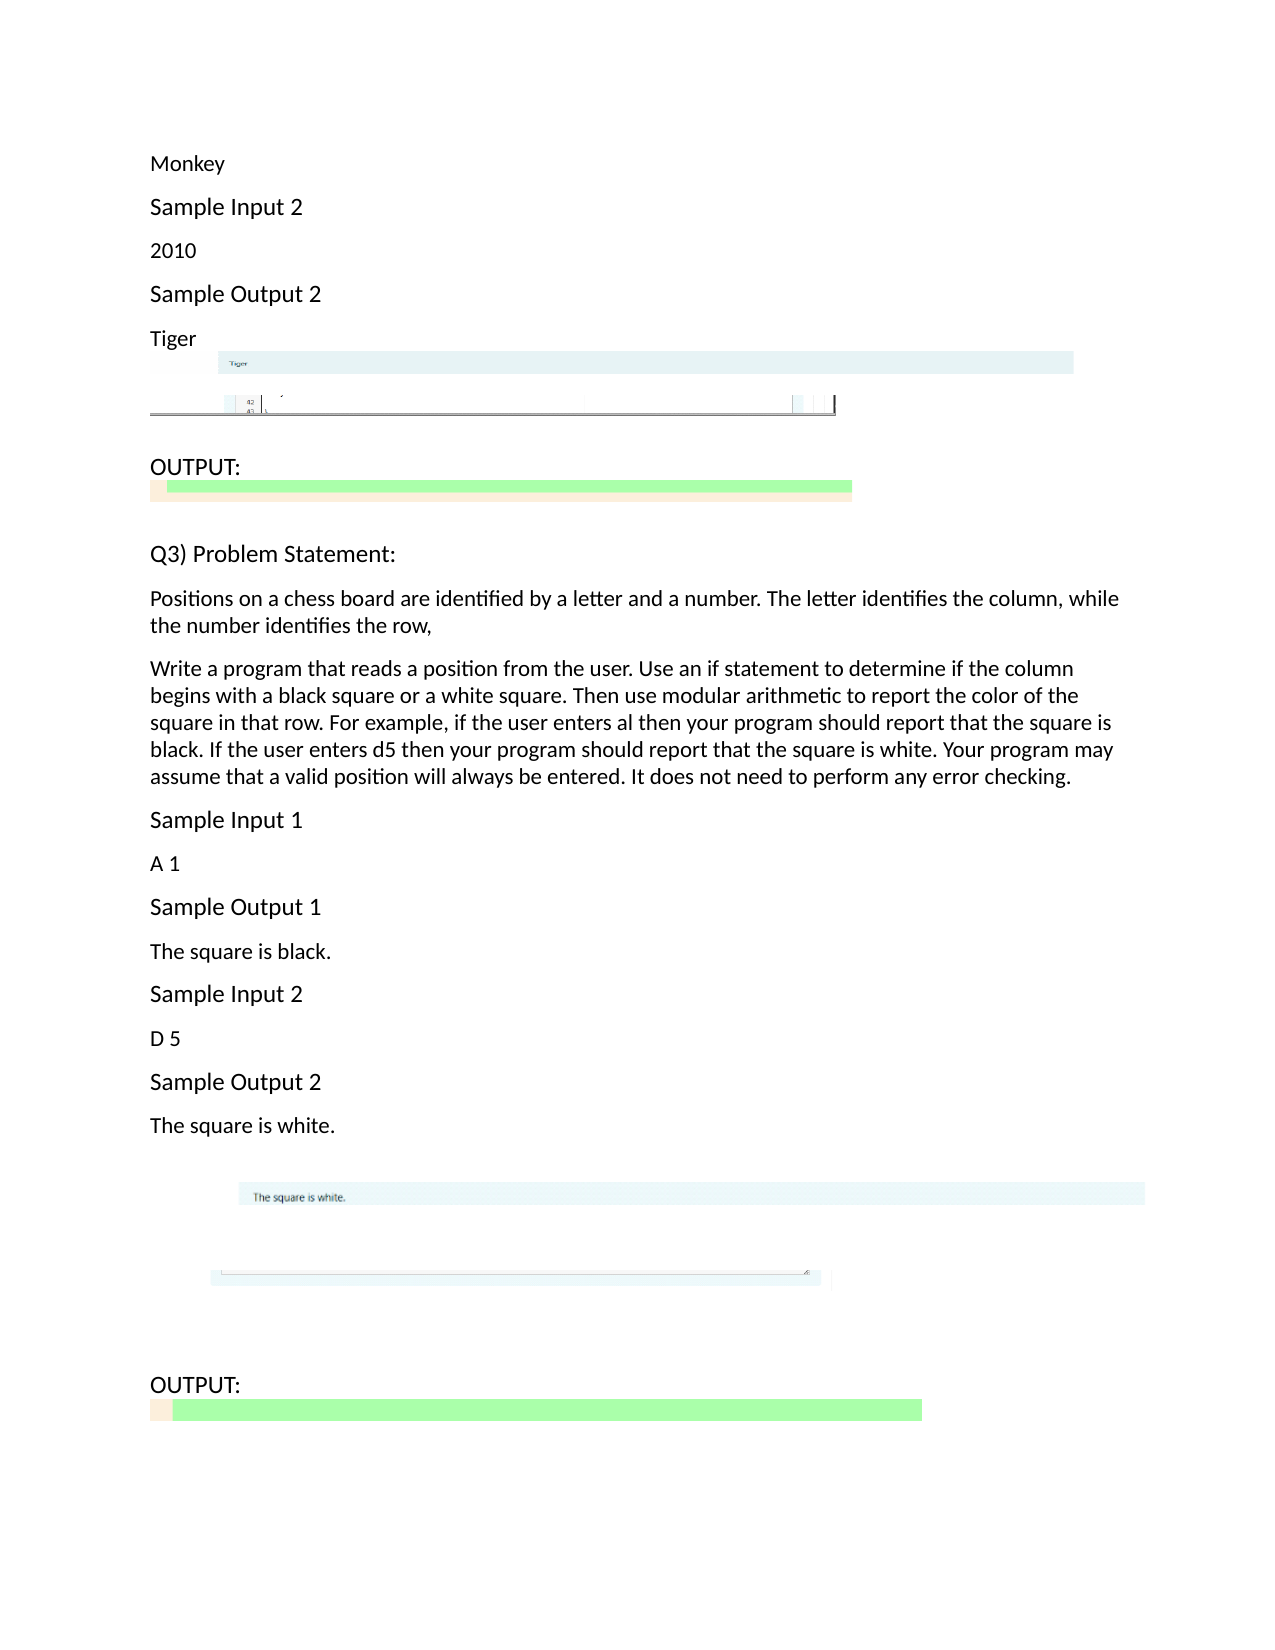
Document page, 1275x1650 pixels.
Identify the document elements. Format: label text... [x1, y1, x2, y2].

text Sample Input 1 [150, 807, 1125, 834]
text Sample Output 2 [150, 281, 1125, 308]
text Sample Output 2 [150, 1068, 1125, 1096]
text Tiger [150, 324, 1125, 352]
text Sample Input 2 [150, 981, 1125, 1008]
text OUTPUT: [150, 453, 1125, 481]
text 2010 [150, 237, 1125, 264]
text OUTPUT: [150, 1372, 1125, 1399]
text The square is white. [150, 1112, 1125, 1139]
text A 1 [150, 850, 1125, 877]
text Positions on a chess board are identified by a letter and a number. The letter identifies the column, while the number identifies the row, [150, 584, 1125, 638]
text Write a program that reads a position from the user. Use an if statement to determine if the column begins with a black square or a white square. Then use modular arithmetic to report the color of the square in that row. For example, if the user enters al then your program should report that the square is black. If the user enters d5 then your program should report that the square is white. Your program may assume that a valid position will always be entered. It does not need to perform any error checking. [150, 655, 1125, 790]
text D 5 [150, 1025, 1125, 1052]
text Sample Output 1 [150, 894, 1125, 921]
text Sample Input 2 [150, 194, 1125, 221]
text Monkey [150, 150, 1125, 177]
text Q3) Problem Statement: [150, 541, 1125, 568]
text The square is black. [150, 938, 1125, 964]
